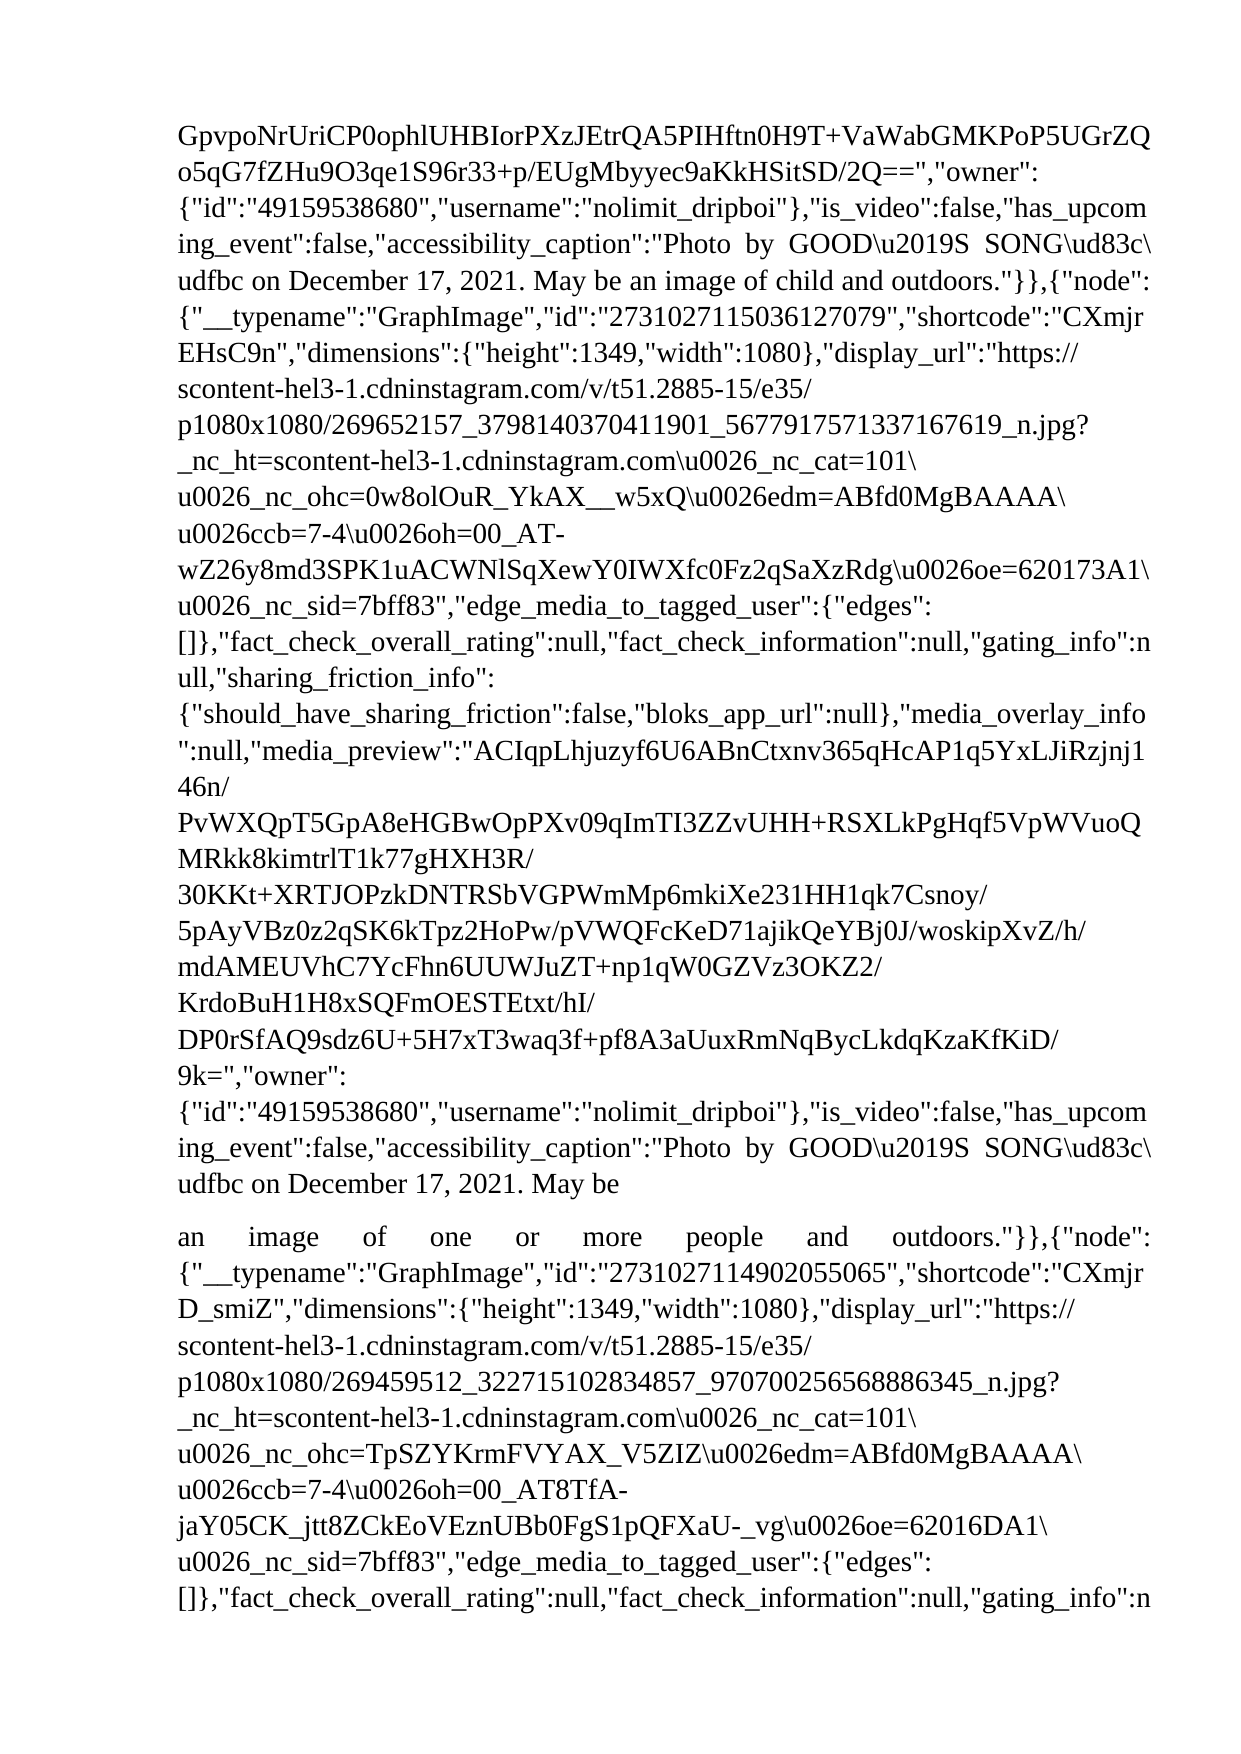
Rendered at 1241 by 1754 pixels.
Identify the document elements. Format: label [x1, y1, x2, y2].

text [177, 1219, 1152, 1614]
text [177, 118, 1152, 1200]
